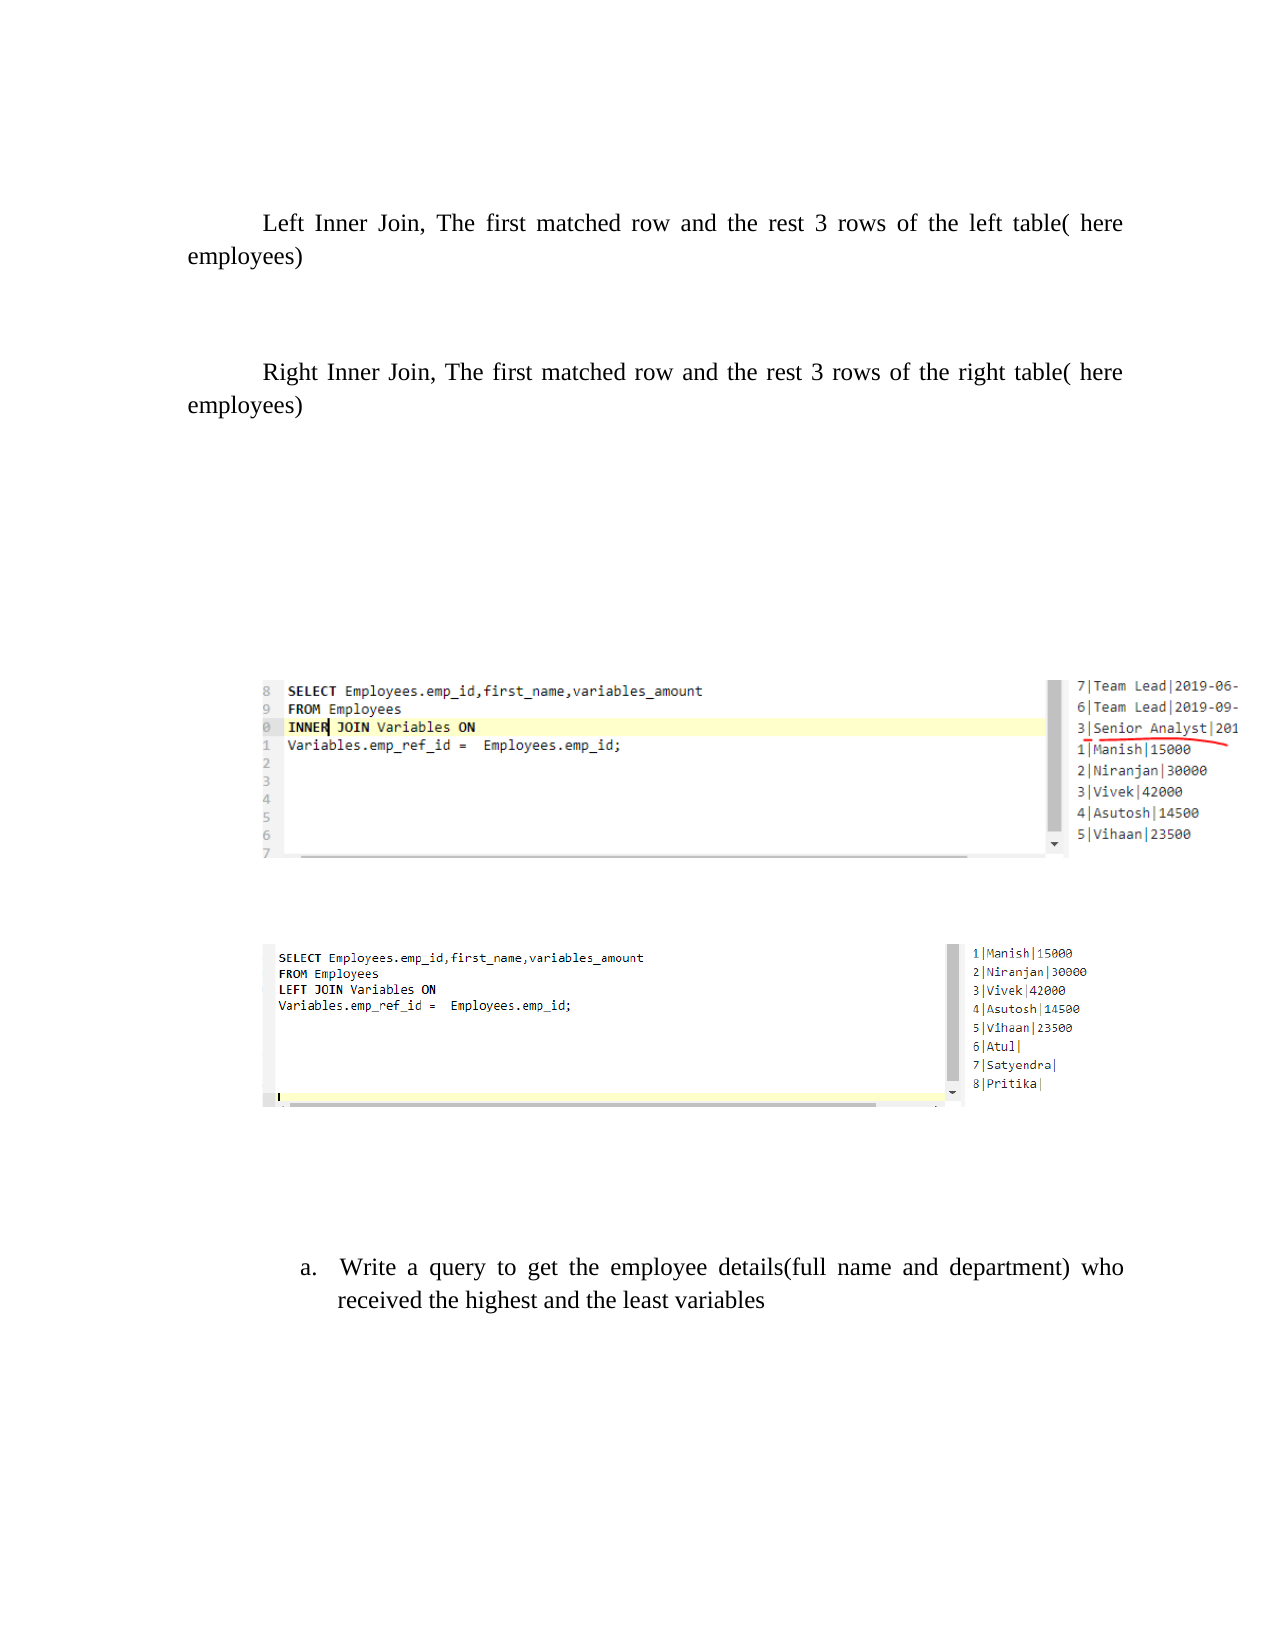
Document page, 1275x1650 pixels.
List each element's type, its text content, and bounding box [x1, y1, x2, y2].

picture [262, 944, 1238, 1107]
picture [262, 680, 1238, 858]
text a. Write a query to get the employee details(full name and department) who received the highest and the least variables [300, 1252, 1125, 1314]
text Right Inner Join, The first matched row and the rest 3 rows of the right table( here employees) [187, 357, 1125, 419]
text Left Inner Join, The first matched row and the rest 3 rows of the left table( here employees) [187, 208, 1125, 270]
